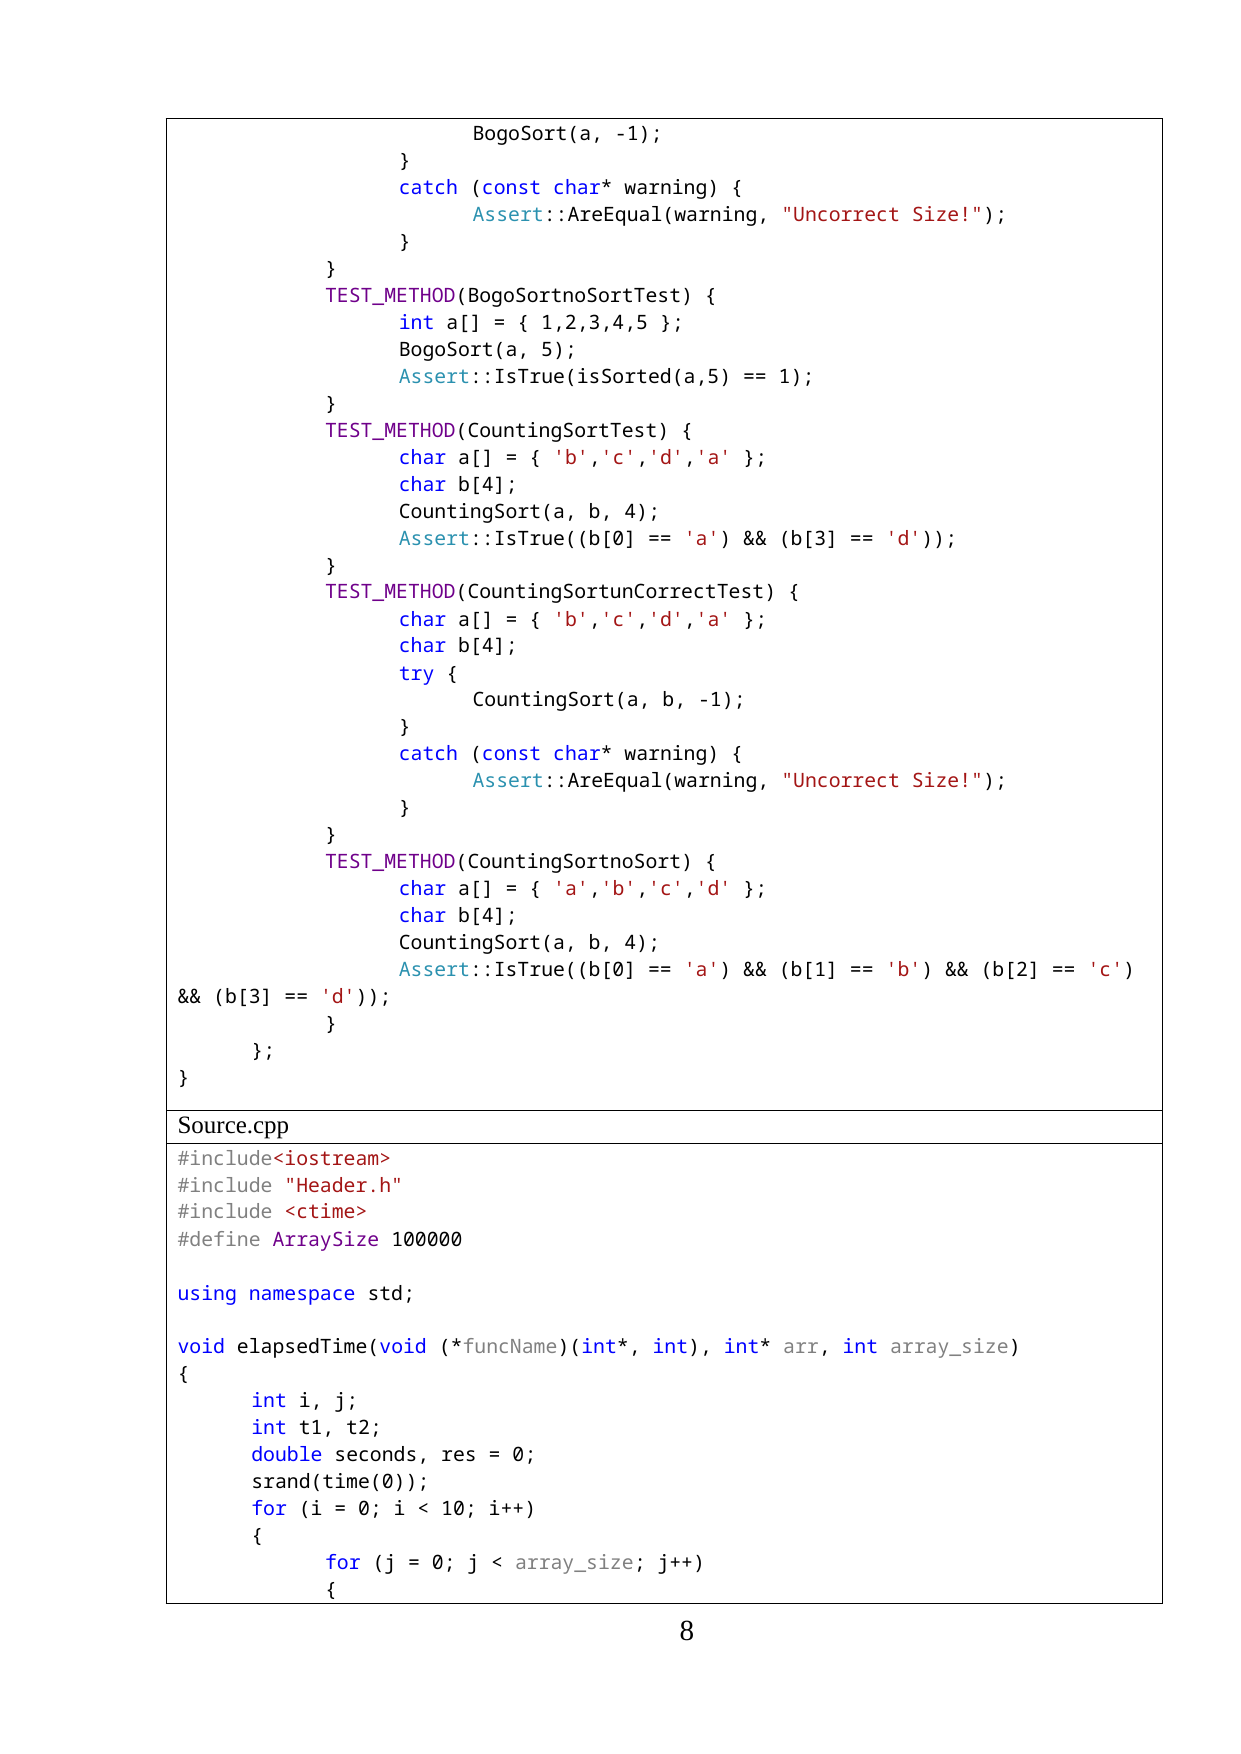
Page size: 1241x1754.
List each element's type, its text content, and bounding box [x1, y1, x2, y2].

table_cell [167, 119, 1162, 1109]
table_cell Source.cpp [167, 1111, 1162, 1143]
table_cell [167, 1144, 1162, 1602]
